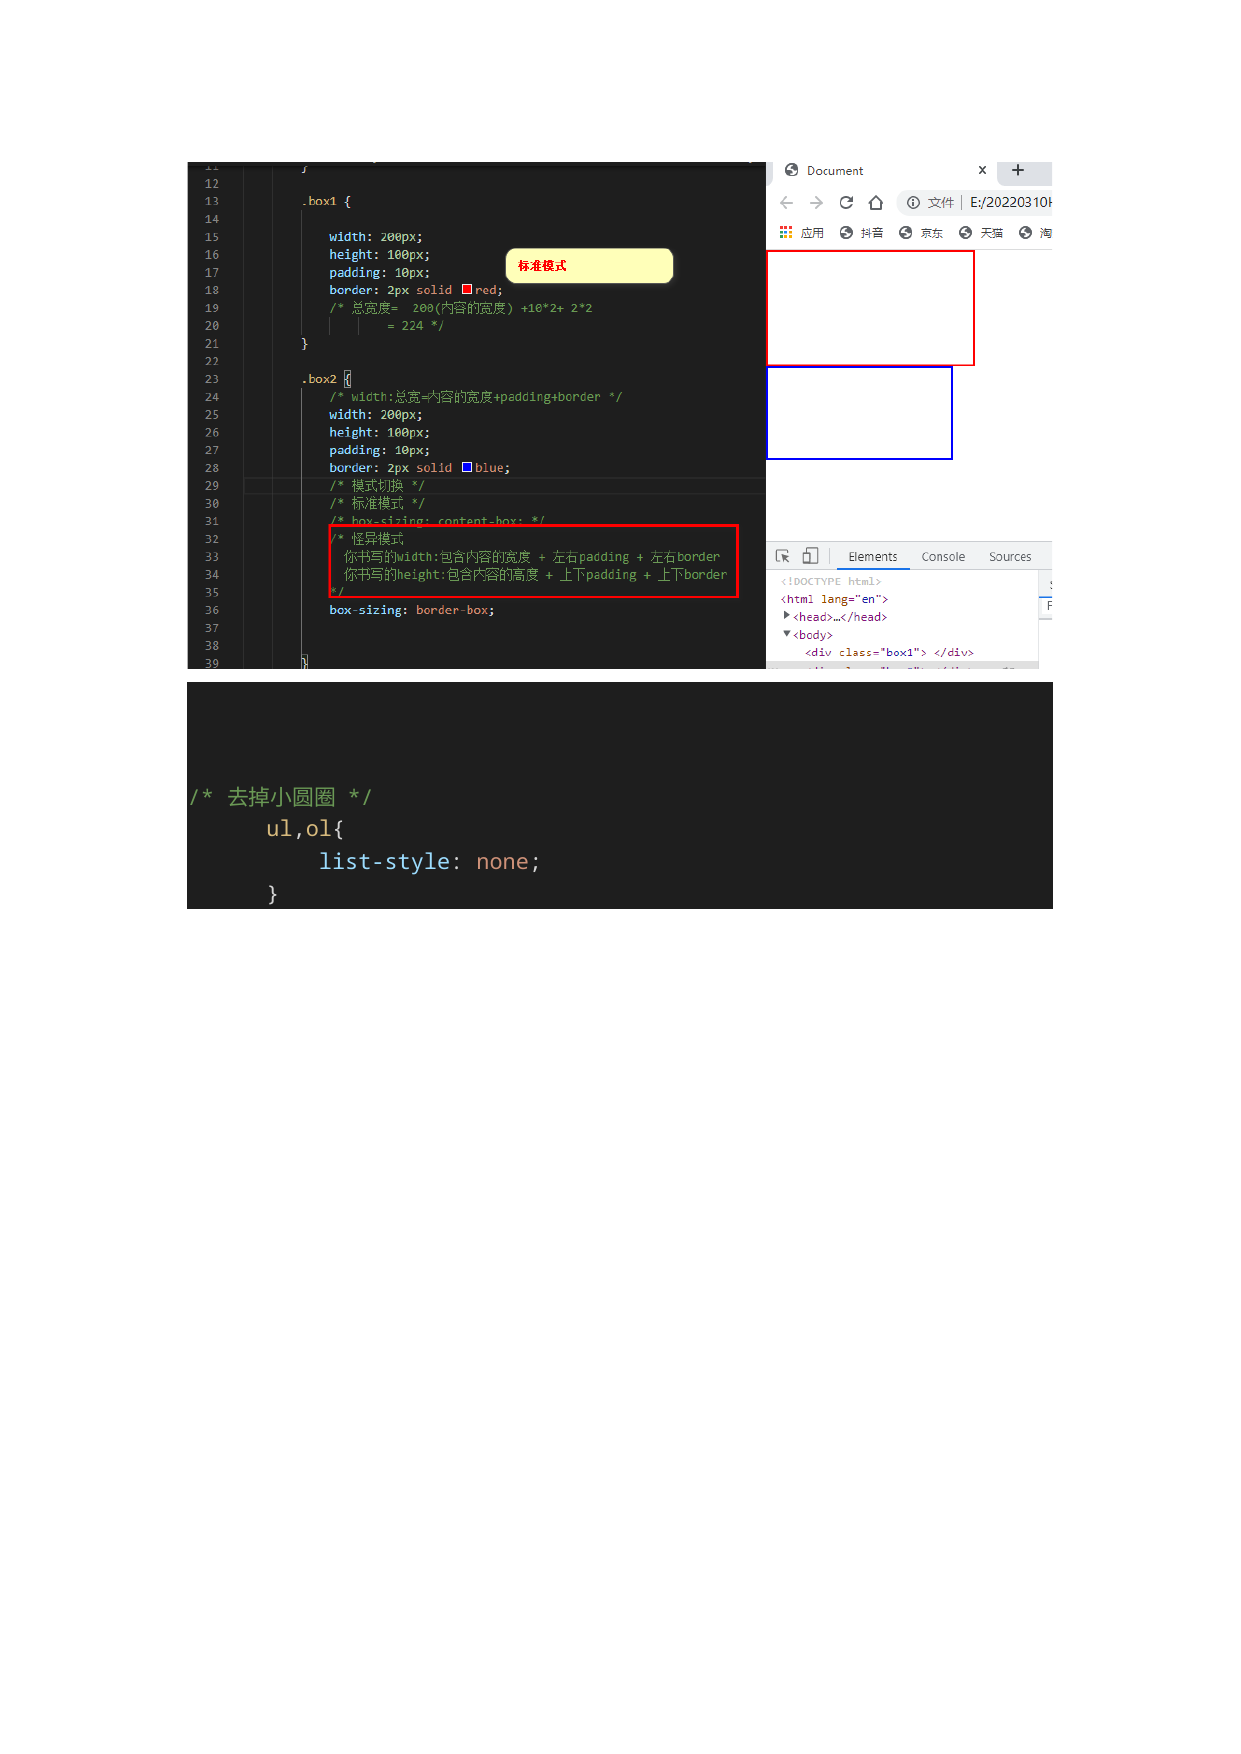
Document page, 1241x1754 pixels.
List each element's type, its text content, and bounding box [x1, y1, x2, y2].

text /* 去掉小圆圈 */ [187, 779, 1053, 812]
text list-style: none; [187, 844, 1053, 877]
text ul,ol{ [187, 812, 1053, 844]
text } [187, 877, 1053, 909]
picture [187, 162, 1053, 669]
